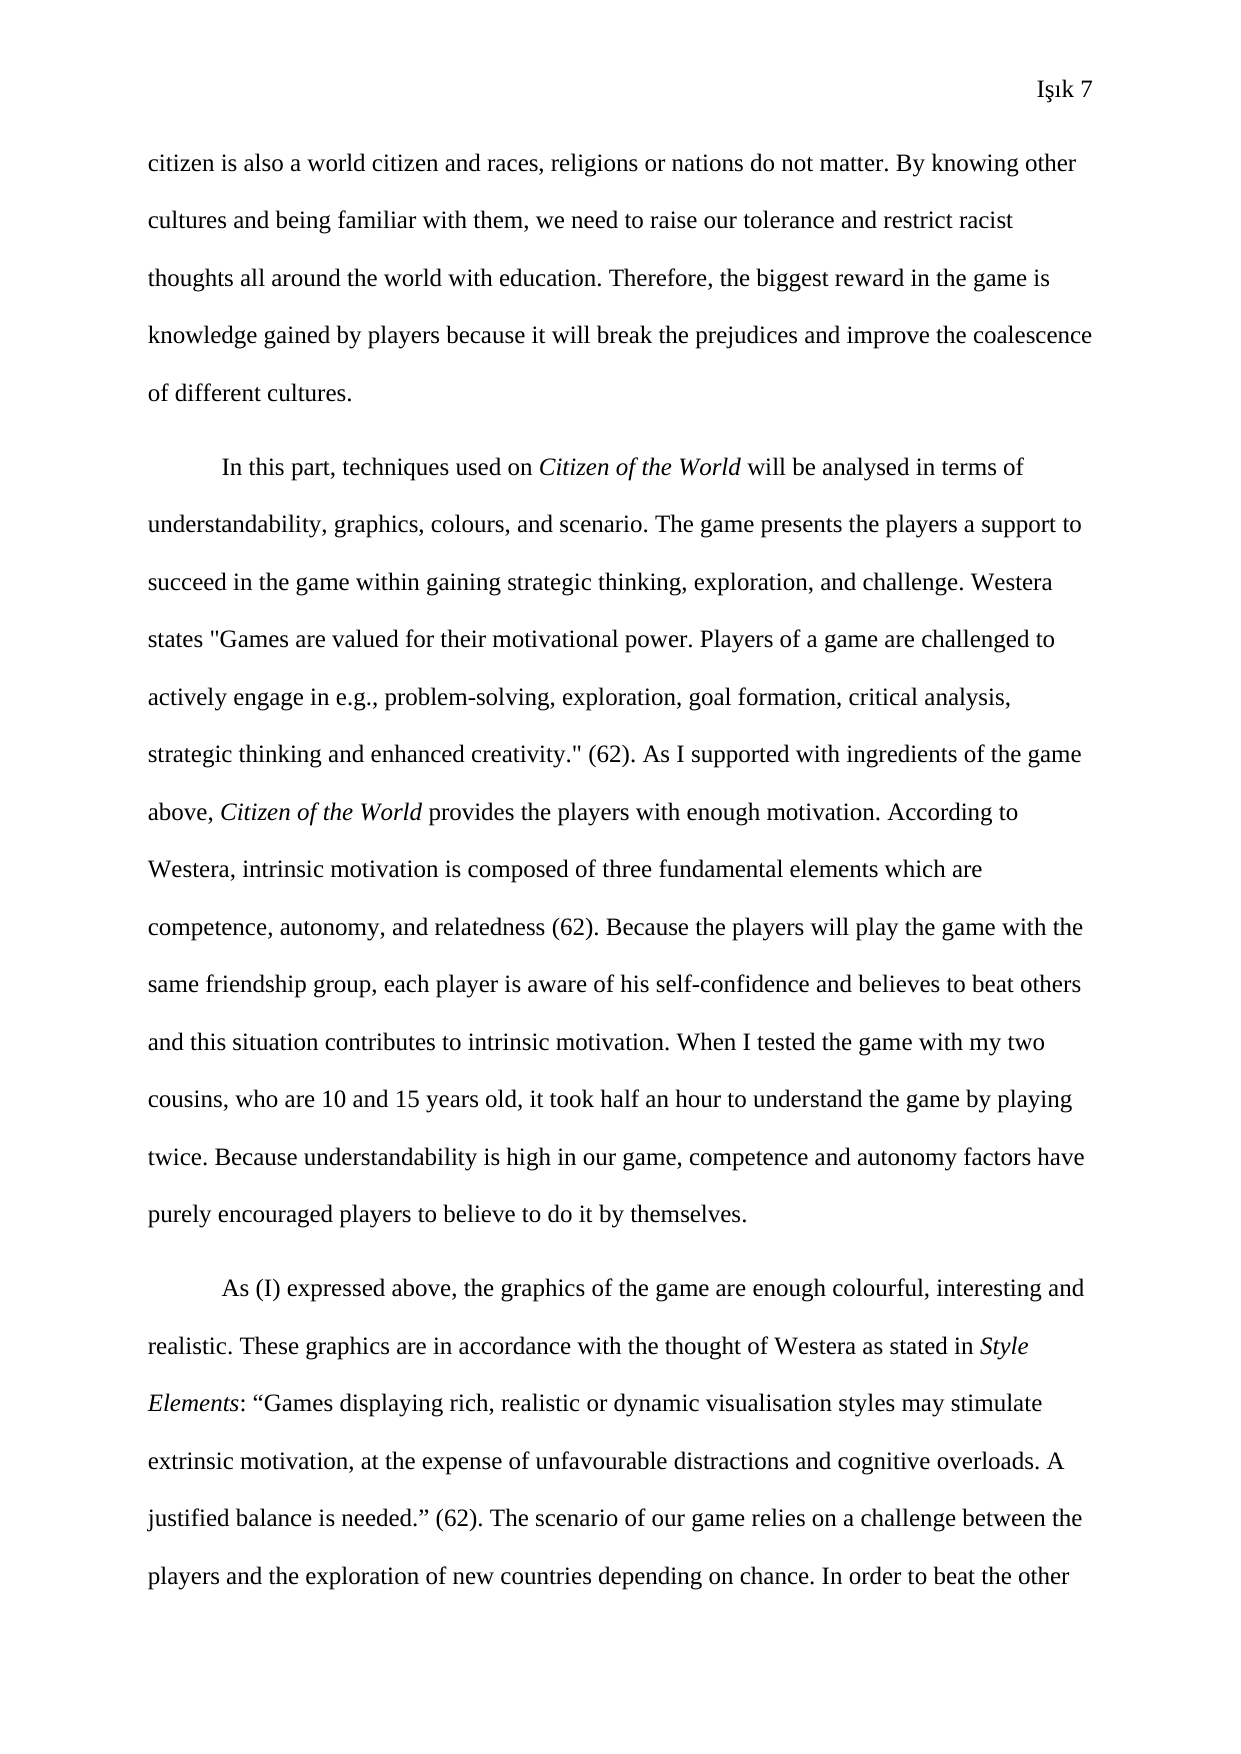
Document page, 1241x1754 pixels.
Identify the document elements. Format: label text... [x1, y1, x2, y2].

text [148, 1273, 1092, 1590]
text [148, 148, 1092, 406]
text In this part, techniques used on Citizen of the World will be analysed in terms of understandability, graphics, colours, and scenario. The game presents the players a support to succeed in the game within gaining strategic thinking, exploration, and challenge. Westera states "Games are valued for their motivational power. Players of a game are challenged to actively engage in e.g., problem-solving, exploration, goal formation, critical analysis, strategic thinking and enhanced creativity." (62). As I supported with ingredients of the game above, Citizen of the World provides the players with enough motivation. According to Westera, intrinsic motivation is composed of three fundamental elements which are competence, autonomy, and relatedness (62). Because the players will play the game with the same friendship group, each player is aware of his self-confidence and believes to beat others and this situation contributes to intrinsic motivation. When I tested the game with my two cousins, who are 10 and 15 years old, it took half an hour to understand the game by playing twice. Because understandability is high in our game, competence and autonomy factors have purely encouraged players to believe to do it by themselves. [148, 452, 1092, 1228]
